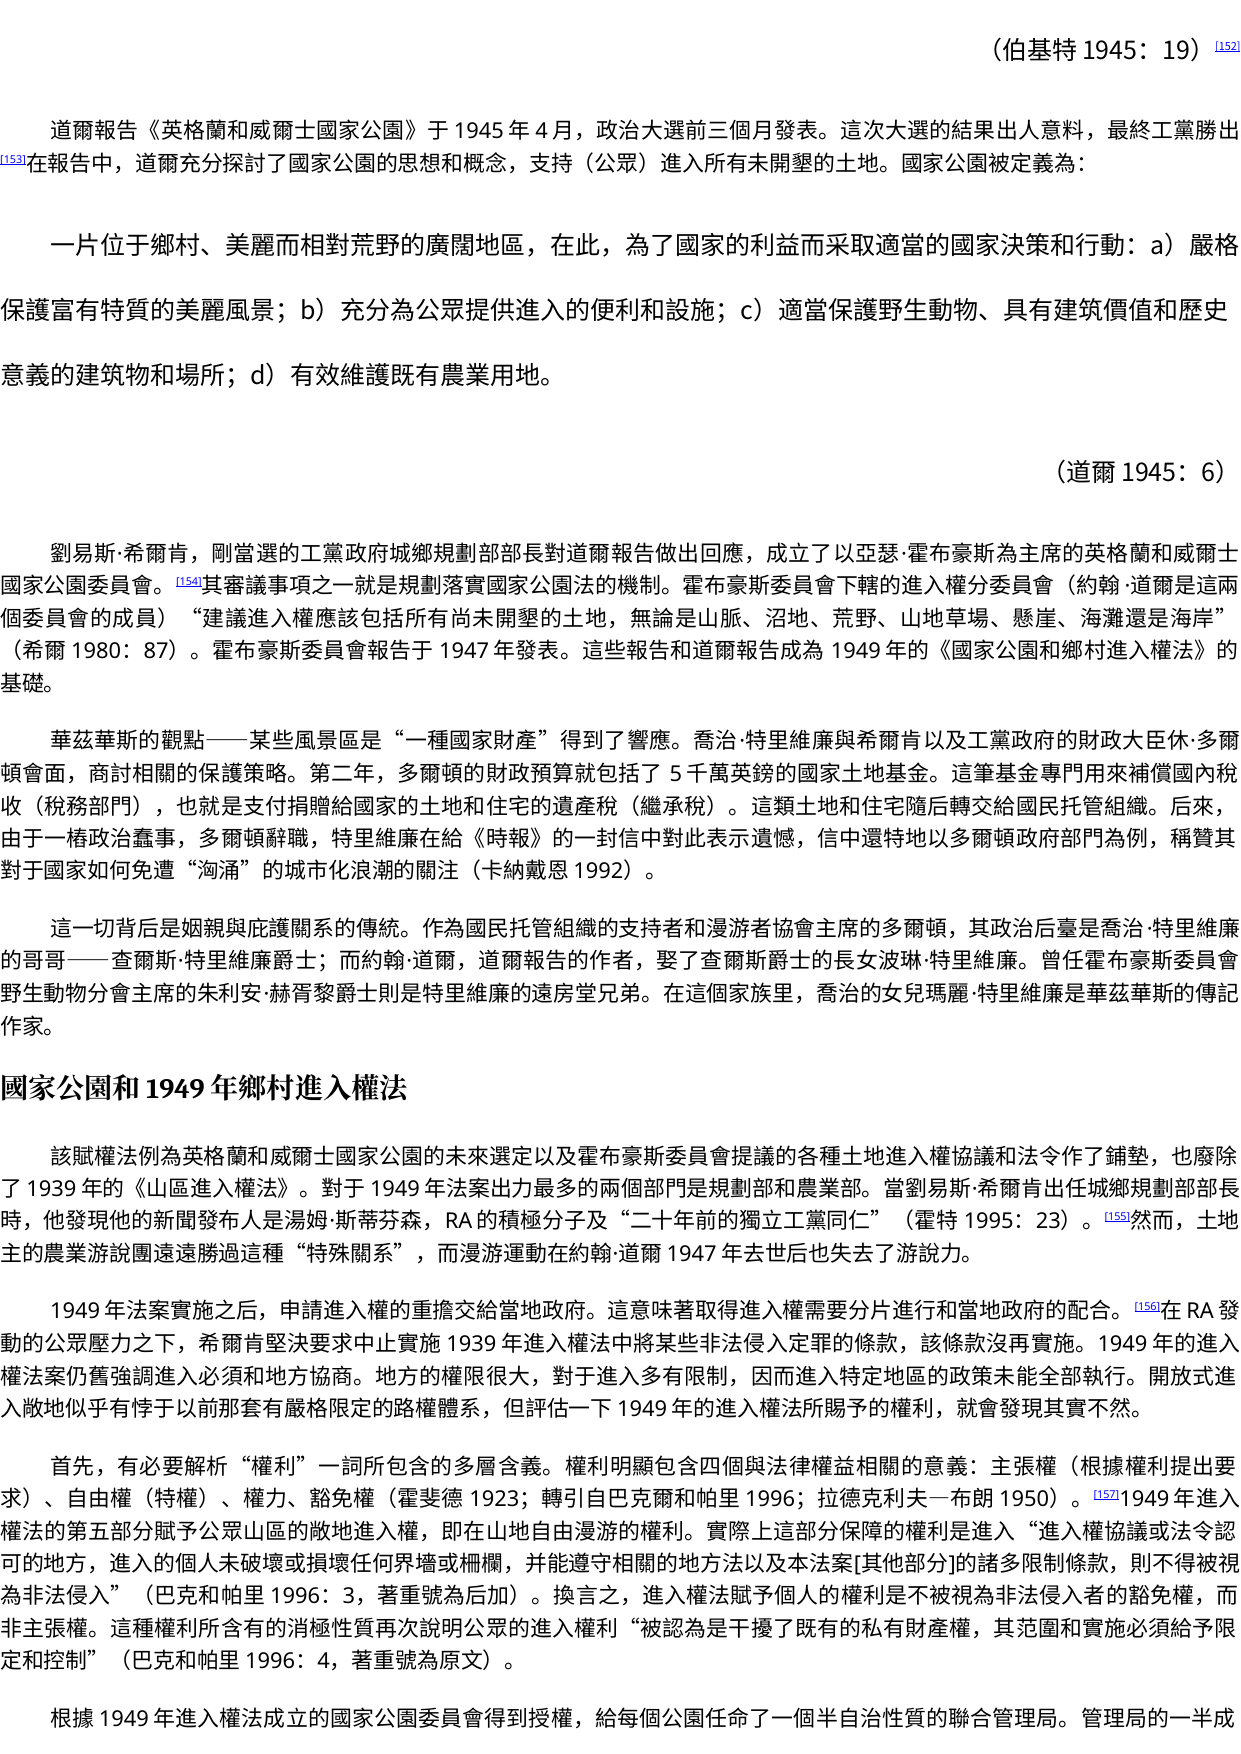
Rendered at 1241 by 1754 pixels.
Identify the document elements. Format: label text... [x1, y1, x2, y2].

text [0, 1701, 1240, 1733]
text 1949年法案實施之后，申請進入權的重擔交給當地政府。這意味著取得進入權需要分片進行和當地政府的配合。[156]在RA發動的公眾壓力之下，希爾肯堅決要求中止實施1939年進入權法中將某些非法侵入定罪的條款，該條款沒再實施。1949年的進入權法案仍舊強調進入必須和地方協商。地方的權限很大，對于進入多有限制，因而進入特定地區的政策未能全部執行。開放式進入敞地似乎有悖于以前那套有嚴格限定的路權體系，但評估一下1949年的進入權法所賜予的權利，就會發現其實不然。 [0, 1293, 1240, 1423]
text （伯基特1945：19）[152] [0, 16, 1240, 81]
text 該賦權法例為英格蘭和威爾士國家公園的未來選定以及霍布豪斯委員會提議的各種土地進入權協議和法令作了鋪墊，也廢除了1939年的《山區進入權法》。對于1949年法案出力最多的兩個部門是規劃部和農業部。當劉易斯·希爾肯出任城鄉規劃部部長時，他發現他的新聞發布人是湯姆·斯蒂芬森，RA的積極分子及“二十年前的獨立工黨同仁”（霍特1995：23）。[155]然而，土地主的農業游說團遠遠勝過這種“特殊關系”，而漫游運動在約翰·道爾1947年去世后也失去了游說力。 [0, 1138, 1240, 1268]
text 道爾報告《英格蘭和威爾士國家公園》于1945年4月，政治大選前三個月發表。這次大選的結果出人意料，最終工黨勝出。[153]在報告中，道爾充分探討了國家公園的思想和概念，支持（公眾）進入所有未開墾的土地。國家公園被定義為： [0, 113, 1240, 178]
text 劉易斯·希爾肯，剛當選的工黨政府城鄉規劃部部長對道爾報告做出回應，成立了以亞瑟·霍布豪斯為主席的英格蘭和威爾士國家公園委員會。[154]其審議事項之一就是規劃落實國家公園法的機制。霍布豪斯委員會下轄的進入權分委員會（約翰·道爾是這兩個委員會的成員）“建議進入權應該包括所有尚未開墾的土地，無論是山脈、沼地、荒野、山地草場、懸崖、海灘還是海岸”（希爾1980：87）。霍布豪斯委員會報告于1947年發表。這些報告和道爾報告成為1949年的《國家公園和鄉村進入權法》的基礎。 [0, 536, 1240, 698]
text 這一切背后是姻親與庇護關系的傳統。作為國民托管組織的支持者和漫游者協會主席的多爾頓，其政治后臺是喬治·特里維廉的哥哥——查爾斯·特里維廉爵士；而約翰·道爾，道爾報告的作者，娶了查爾斯爵士的長女波琳·特里維廉。曾任霍布豪斯委員會野生動物分會主席的朱利安·赫胥黎爵士則是特里維廉的遠房堂兄弟。在這個家族里，喬治的女兒瑪麗·特里維廉是華茲華斯的傳記作家。 [0, 911, 1240, 1041]
text （道爾1945：6） [0, 438, 1240, 503]
text 首先，有必要解析“權利”一詞所包含的多層含義。權利明顯包含四個與法律權益相關的意義：主張權（根據權利提出要求）、自由權（特權）、權力、豁免權（霍斐德1923；轉引自巴克爾和帕里1996；拉德克利夫—布朗1950）。[157]1949年進入權法的第五部分賦予公眾山區的敞地進入權，即在山地自由漫游的權利。實際上這部分保障的權利是進入“進入權協議或法令認可的地方，進入的個人未破壞或損壞任何界墻或柵欄，并能遵守相關的地方法以及本法案[其他部分]的諸多限制條款，則不得被視為非法侵入”（巴克和帕里1996：3，著重號為后加）。換言之，進入權法賦予個人的權利是不被視為非法侵入者的豁免權，而非主張權。這種權利所含有的消極性質再次說明公眾的進入權利“被認為是干擾了既有的私有財產權，其范圍和實施必須給予限定和控制”（巴克和帕里1996：4，著重號為原文）。 [0, 1448, 1240, 1676]
text 國家公園和1949年鄉村進入權法 [0, 1073, 1240, 1106]
text 一片位于鄉村、美麗而相對荒野的廣闊地區，在此，為了國家的利益而采取適當的國家決策和行動：a）嚴格保護富有特質的美麗風景；b）充分為公眾提供進入的便利和設施；c）適當保護野生動物、具有建筑價值和歷史意義的建筑物和場所；d）有效維護既有農業用地。 [0, 211, 1240, 406]
text 華茲華斯的觀點——某些風景區是“一種國家財產”得到了響應。喬治·特里維廉與希爾肯以及工黨政府的財政大臣休·多爾頓會面，商討相關的保護策略。第二年，多爾頓的財政預算就包括了5千萬英鎊的國家土地基金。這筆基金專門用來補償國內稅收（稅務部門），也就是支付捐贈給國家的土地和住宅的遺產稅（繼承稅）。這類土地和住宅隨后轉交給國民托管組織。后來，由于一樁政治蠢事，多爾頓辭職，特里維廉在給《時報》的一封信中對此表示遺憾，信中還特地以多爾頓政府部門為例，稱贊其對于國家如何免遭“洶涌”的城市化浪潮的關注（卡納戴恩1992）。 [0, 723, 1240, 886]
